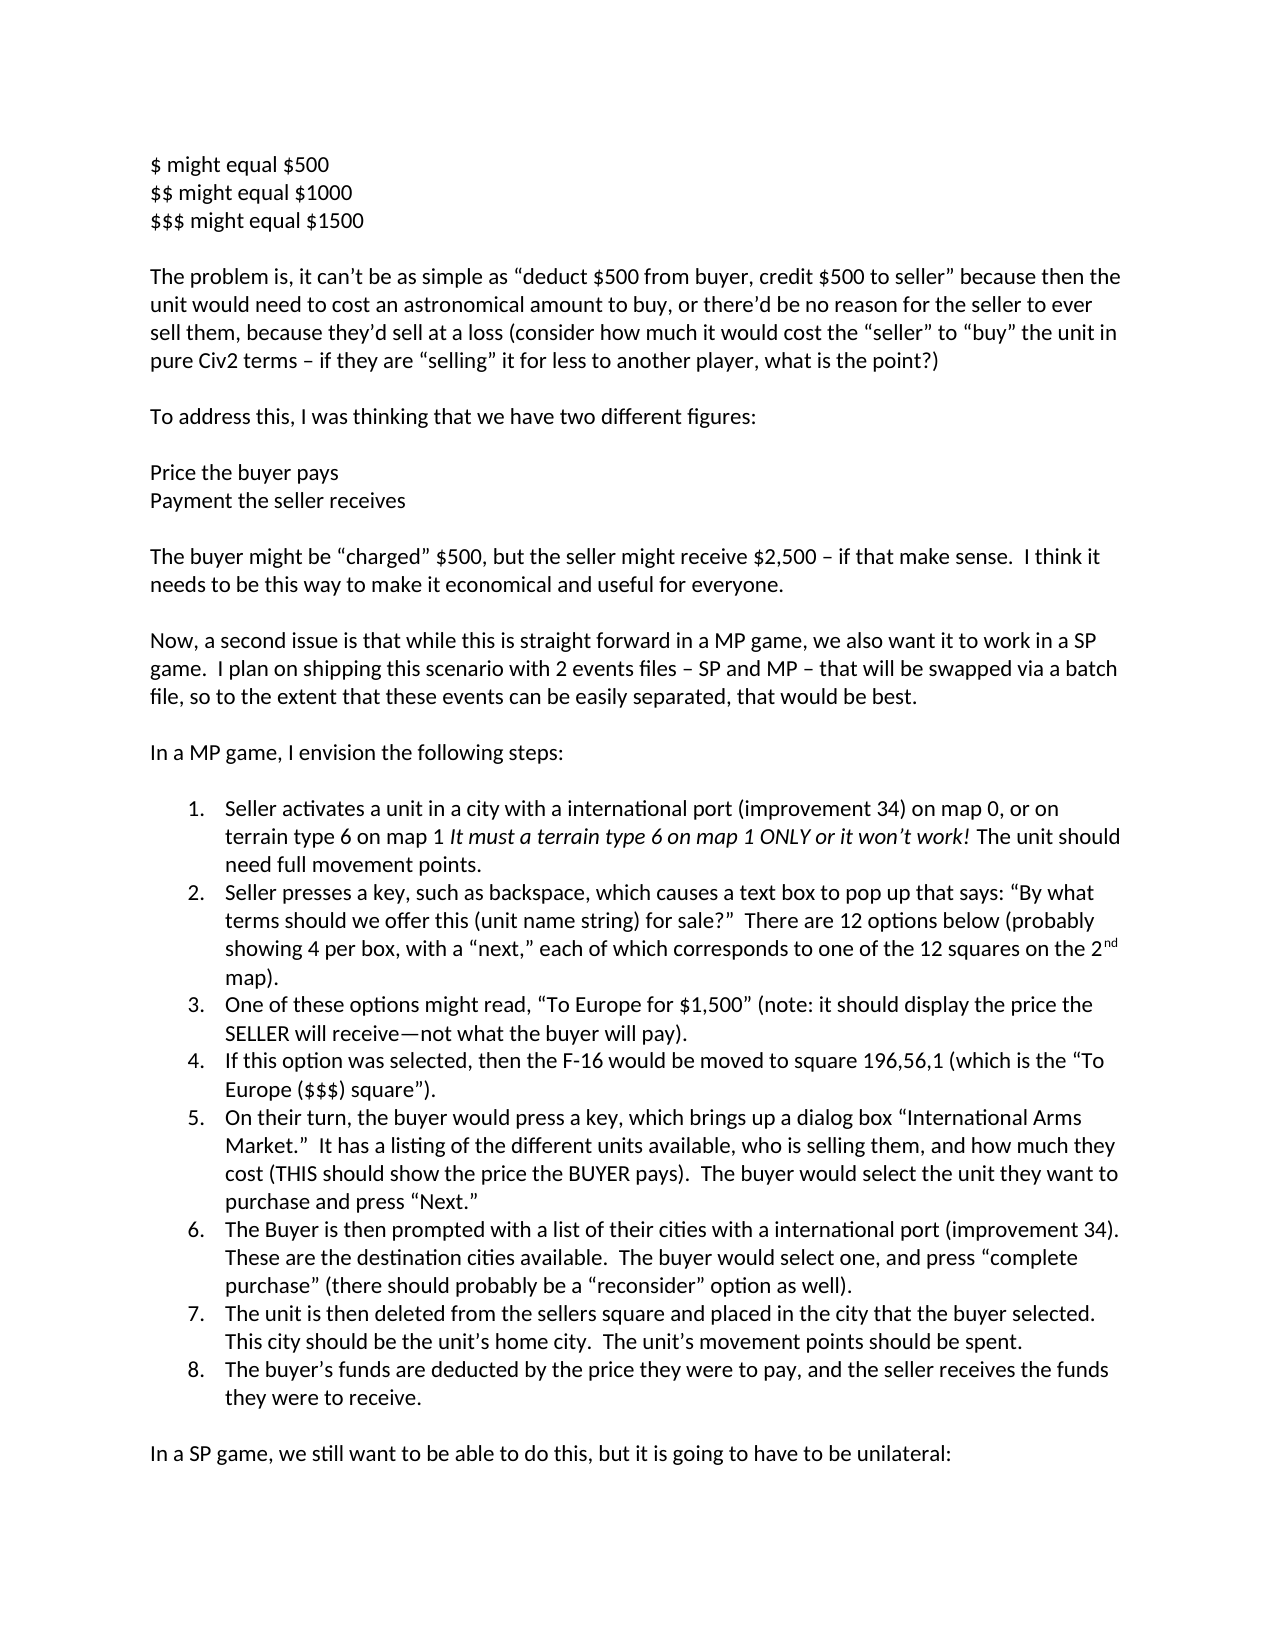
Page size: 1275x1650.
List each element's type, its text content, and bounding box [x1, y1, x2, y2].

text The buyer might be “charged” $500, but the seller might receive $2,500 – if that make sense. I think it needs to be this way to make it economical and useful for everyone. [150, 542, 1125, 598]
list The unit is then deleted from the sellers square and placed in the city that the buyer selected. This city should be the unit’s home city. The unit’s movement points should be spent. [187, 1299, 1125, 1355]
list Seller presses a key, such as backspace, which causes a text box to pop up that says: “By what terms should we offer this (unit name string) for sale?” There are 12 options below (probably showing 4 per box, with a “next,” each of which corresponds to one of the 12 squares on the 2nd map). [187, 878, 1125, 991]
list The buyer’s funds are deducted by the price they were to pay, and the seller receives the funds they were to receive. [187, 1355, 1125, 1411]
list Seller activates a unit in a city with a international port (improvement 34) on map 0, or on terrain type 6 on map 1 It must a terrain type 6 on map 1 ONLY or it won’t work! The unit should need full movement points. [187, 794, 1125, 878]
text The problem is, it can’t be as simple as “deduct $500 from buyer, credit $500 to seller” because then the unit would need to cost an astronomical amount to buy, or there’d be no reason for the seller to ever sell them, because they’d sell at a loss (consider how much it would cost the “seller” to “buy” the unit in pure Civ2 terms – if they are “selling” it for less to another player, what is the point?) [150, 262, 1125, 374]
text In a MP game, I envision the following steps: [150, 738, 1125, 766]
text Payment the seller receives [150, 486, 1125, 514]
text In a SP game, we still want to be able to do this, but it is going to have to be unilateral: [150, 1439, 1125, 1467]
text Now, a second issue is that while this is straight forward in a MP game, we also want it to work in a SP game. I plan on shipping this scenario with 2 events files – SP and MP – that will be swapped via a batch file, so to the extent that these events can be easily separated, that would be best. [150, 626, 1125, 710]
text Price the buyer pays [150, 458, 1125, 486]
list On their turn, the buyer would press a key, which brings up a dialog box “International Arms Market.” It has a listing of the different units available, who is selling them, and how much they cost (THIS should show the price the BUYER pays). The buyer would select the unit they want to purchase and press “Next.” [187, 1103, 1125, 1215]
text $$ might equal $1000 [150, 178, 1125, 206]
text To address this, I was thinking that we have two different figures: [150, 402, 1125, 430]
list If this option was selected, then the F-16 would be moved to square 196,56,1 (which is the “To Europe ($$$) square”). [187, 1047, 1125, 1103]
list One of these options might read, “To Europe for $1,500” (note: it should display the price the SELLER will receive—not what the buyer will pay). [187, 991, 1125, 1047]
text $ might equal $500 [150, 150, 1125, 178]
text $$$ might equal $1500 [150, 206, 1125, 234]
list The Buyer is then prompted with a list of their cities with a international port (improvement 34). These are the destination cities available. The buyer would select one, and press “complete purchase” (there should probably be a “reconsider” option as well). [187, 1215, 1125, 1299]
